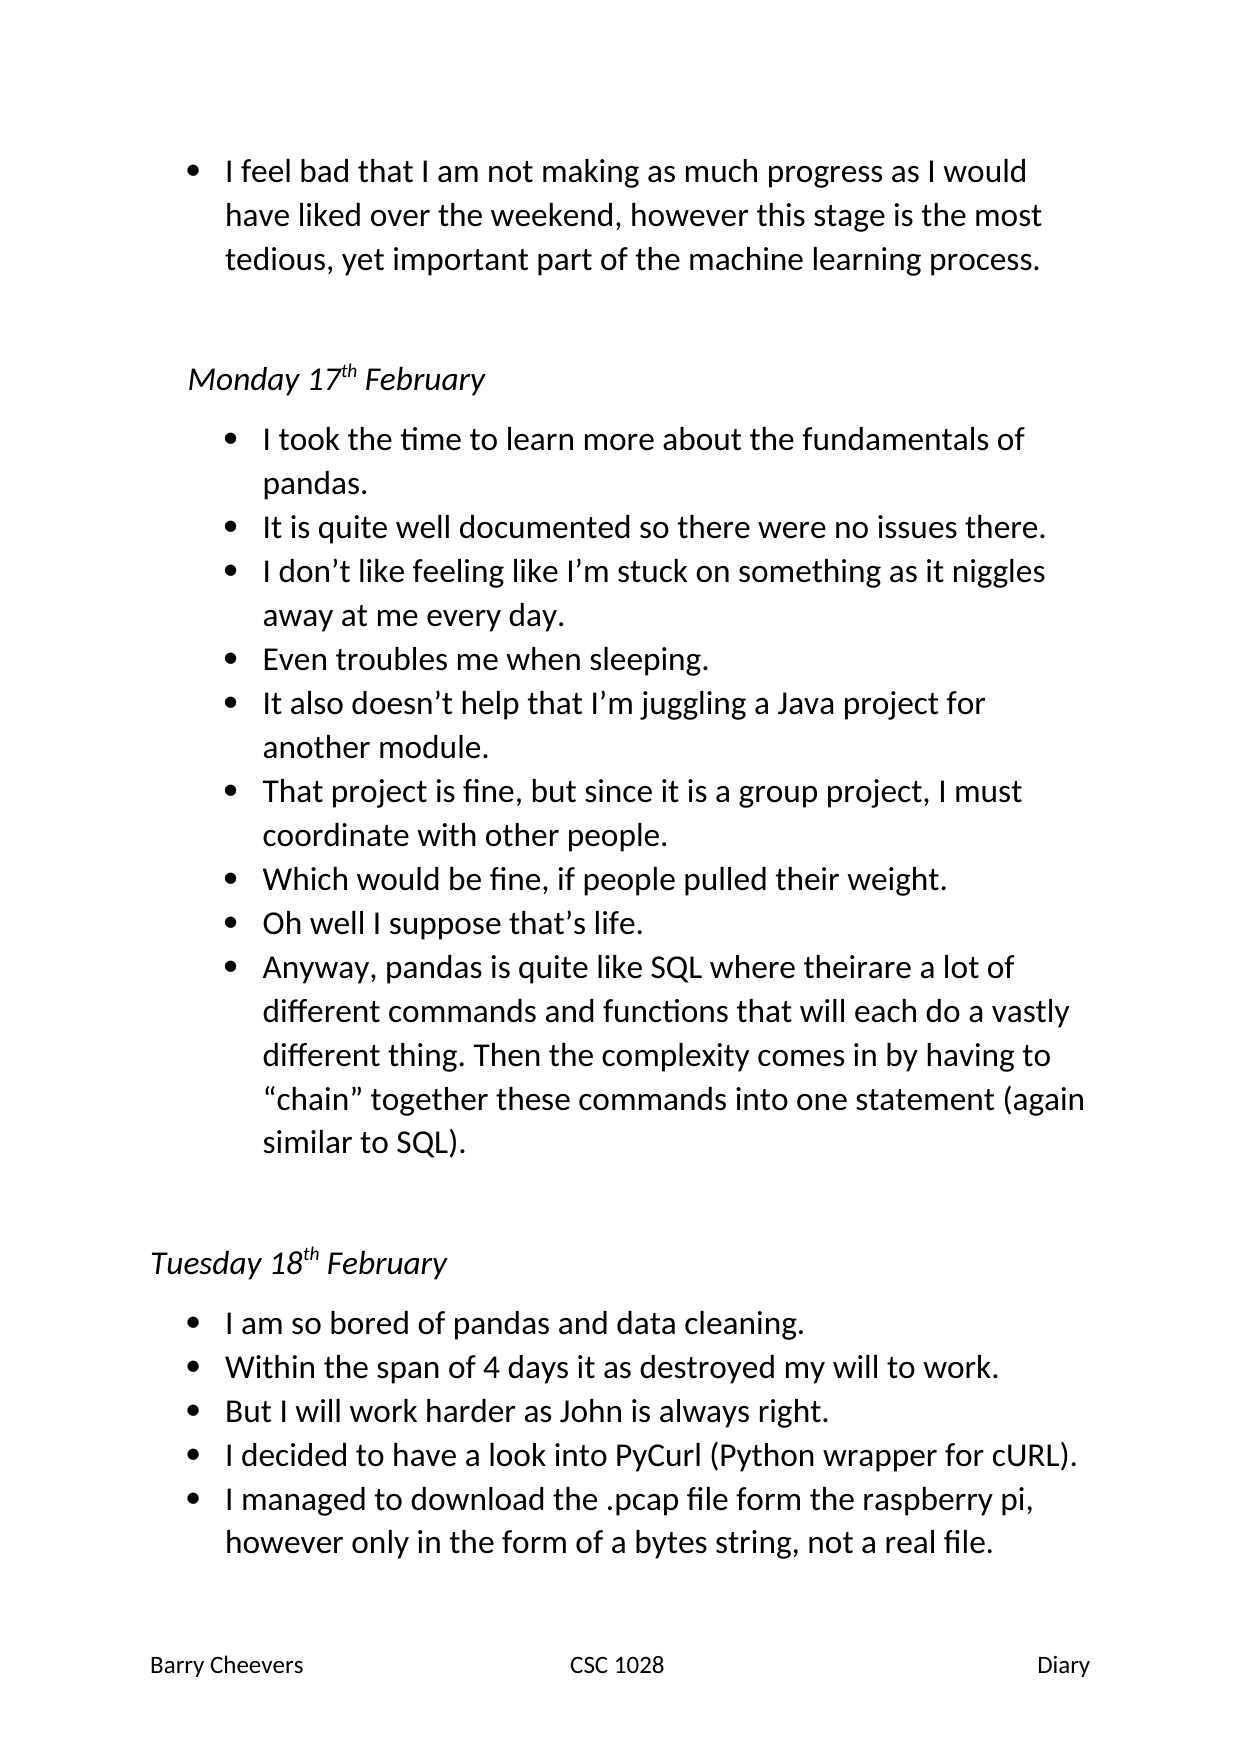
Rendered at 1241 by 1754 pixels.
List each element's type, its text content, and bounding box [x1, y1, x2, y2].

list I managed to download the .pcap file form the raspberry pi, however only in the form of a bytes string, not a real file. [187, 1477, 1090, 1562]
list But I will work harder as John is always right. [187, 1389, 1090, 1430]
list I don’t like feeling like I’m stuck on something as it niggles away at me every day. [225, 550, 1090, 635]
list That project is fine, but since it is a group project, I must coordinate with other people. [225, 770, 1090, 854]
list It is quite well documented so there were no issues there. [225, 506, 1090, 547]
list I took the time to learn more about the fundamentals of pandas. [225, 418, 1090, 503]
list I decided to have a look into PyCurl (Python wrapper for cURL). [187, 1433, 1090, 1474]
text Tuesday 18th February [150, 1242, 1090, 1283]
list Anyway, pandas is quite like SQL where theirare a lot of different commands and functions that will each do a vastly different thing. Then the complexity comes in by having to “chain” together these commands into one statement (again similar to SQL). [225, 946, 1090, 1162]
list Even troubles me when sleeping. [225, 638, 1090, 679]
list Oh well I suppose that’s life. [225, 902, 1090, 942]
list I am so bored of pandas and data cleaning. [187, 1302, 1090, 1342]
list Which would be fine, if people pulled their weight. [225, 858, 1090, 898]
list It also doesn’t help that I’m juggling a Java project for another module. [225, 682, 1090, 767]
list Within the span of 4 days it as destroyed my will to work. [187, 1346, 1090, 1386]
text Monday 17th February [187, 358, 1090, 399]
list I feel bad that I am not making as much progress as I would have liked over the weekend, however this stage is the most tedious, yet important part of the machine learning process. [187, 150, 1090, 279]
